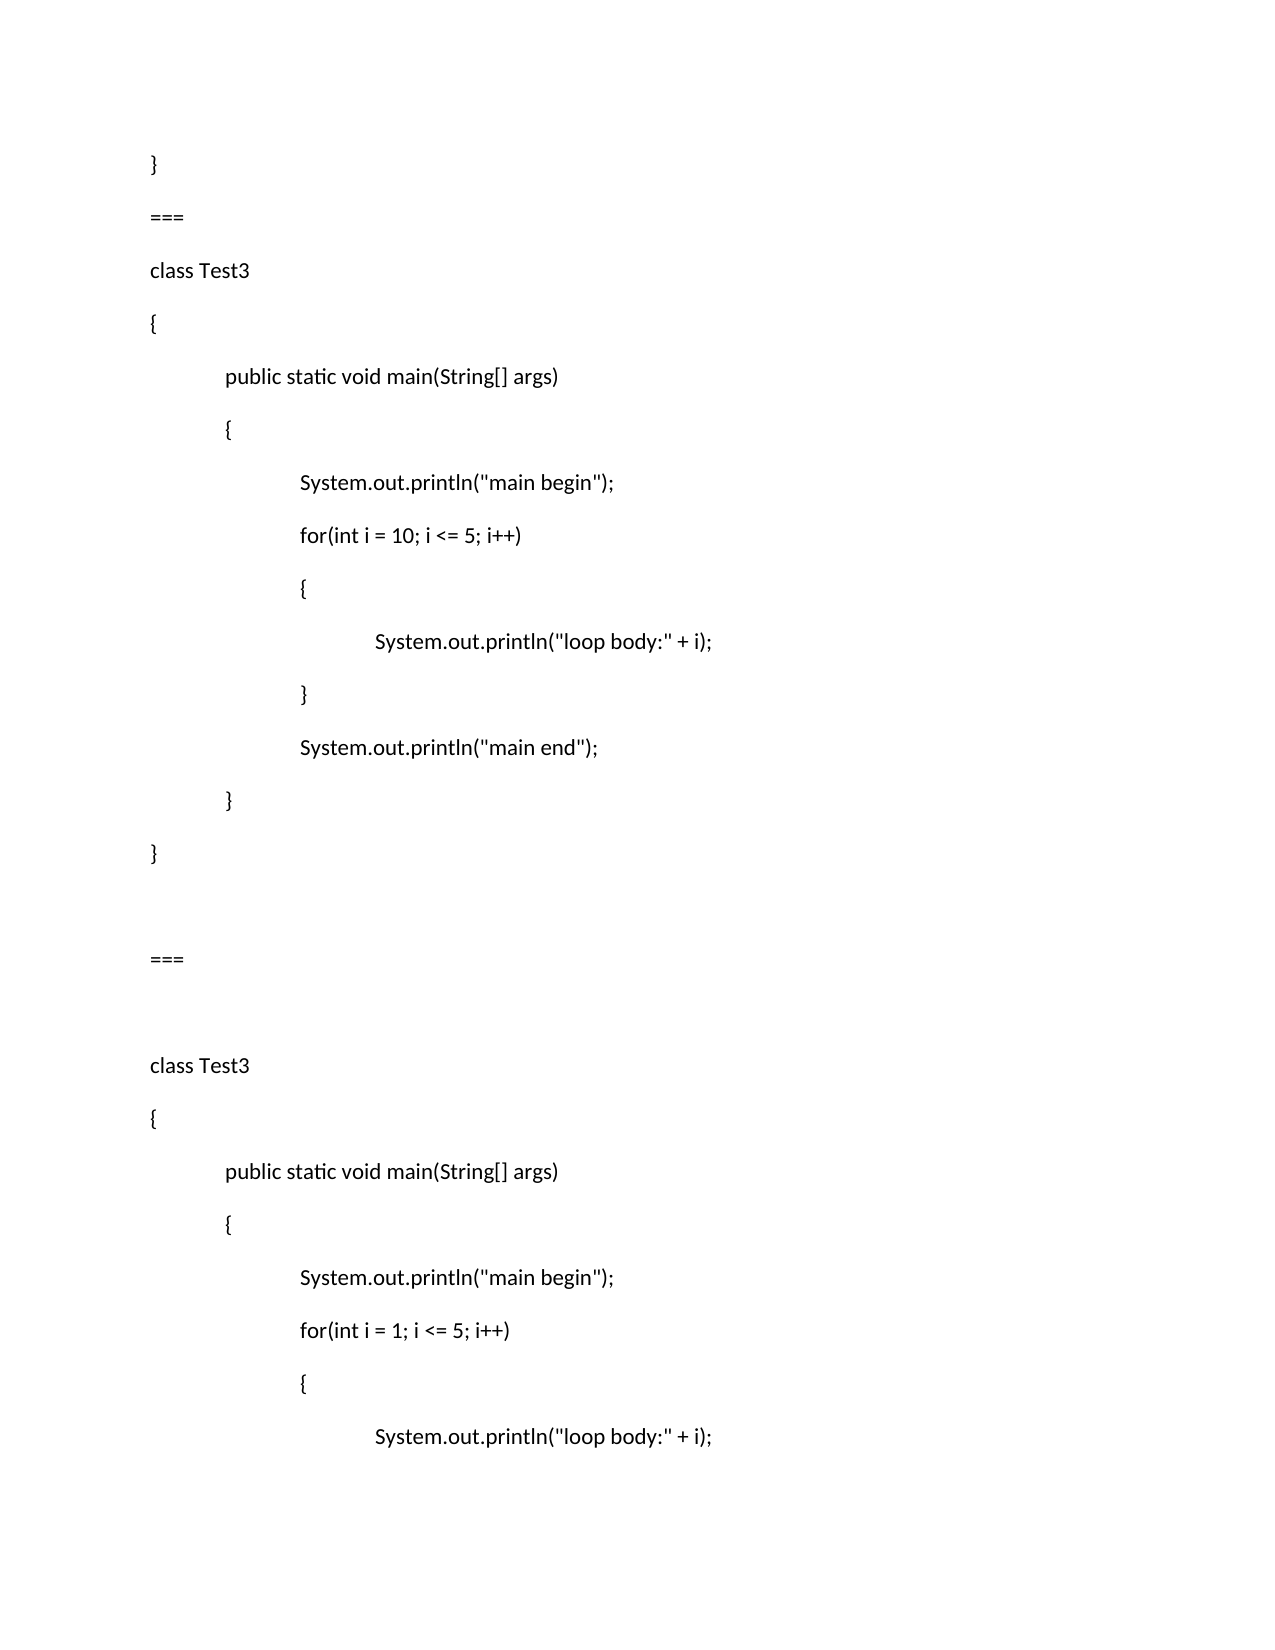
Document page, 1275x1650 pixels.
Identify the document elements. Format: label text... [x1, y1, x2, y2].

text class Test3 [150, 256, 1125, 284]
text } [150, 786, 1125, 814]
text System.out.println("main begin"); [150, 1263, 1125, 1291]
text } [150, 150, 1125, 178]
text public static void main(String[] args) [150, 362, 1125, 390]
text { [150, 1369, 1125, 1397]
text { [150, 1104, 1125, 1132]
text for(int i = 10; i <= 5; i++) [150, 521, 1125, 549]
text === [150, 203, 1125, 231]
text class Test3 [150, 1051, 1125, 1079]
text { [150, 574, 1125, 602]
text public static void main(String[] args) [150, 1157, 1125, 1185]
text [150, 1422, 1125, 1451]
text for(int i = 1; i <= 5; i++) [150, 1316, 1125, 1344]
text } [150, 680, 1125, 708]
text System.out.println("main end"); [150, 733, 1125, 761]
text System.out.println("main begin"); [150, 468, 1125, 496]
text { [150, 1210, 1125, 1238]
text { [150, 415, 1125, 443]
text { [150, 309, 1125, 337]
text } [150, 839, 1125, 867]
text System.out.println("loop body:" + i); [150, 627, 1125, 655]
text === [150, 945, 1125, 973]
